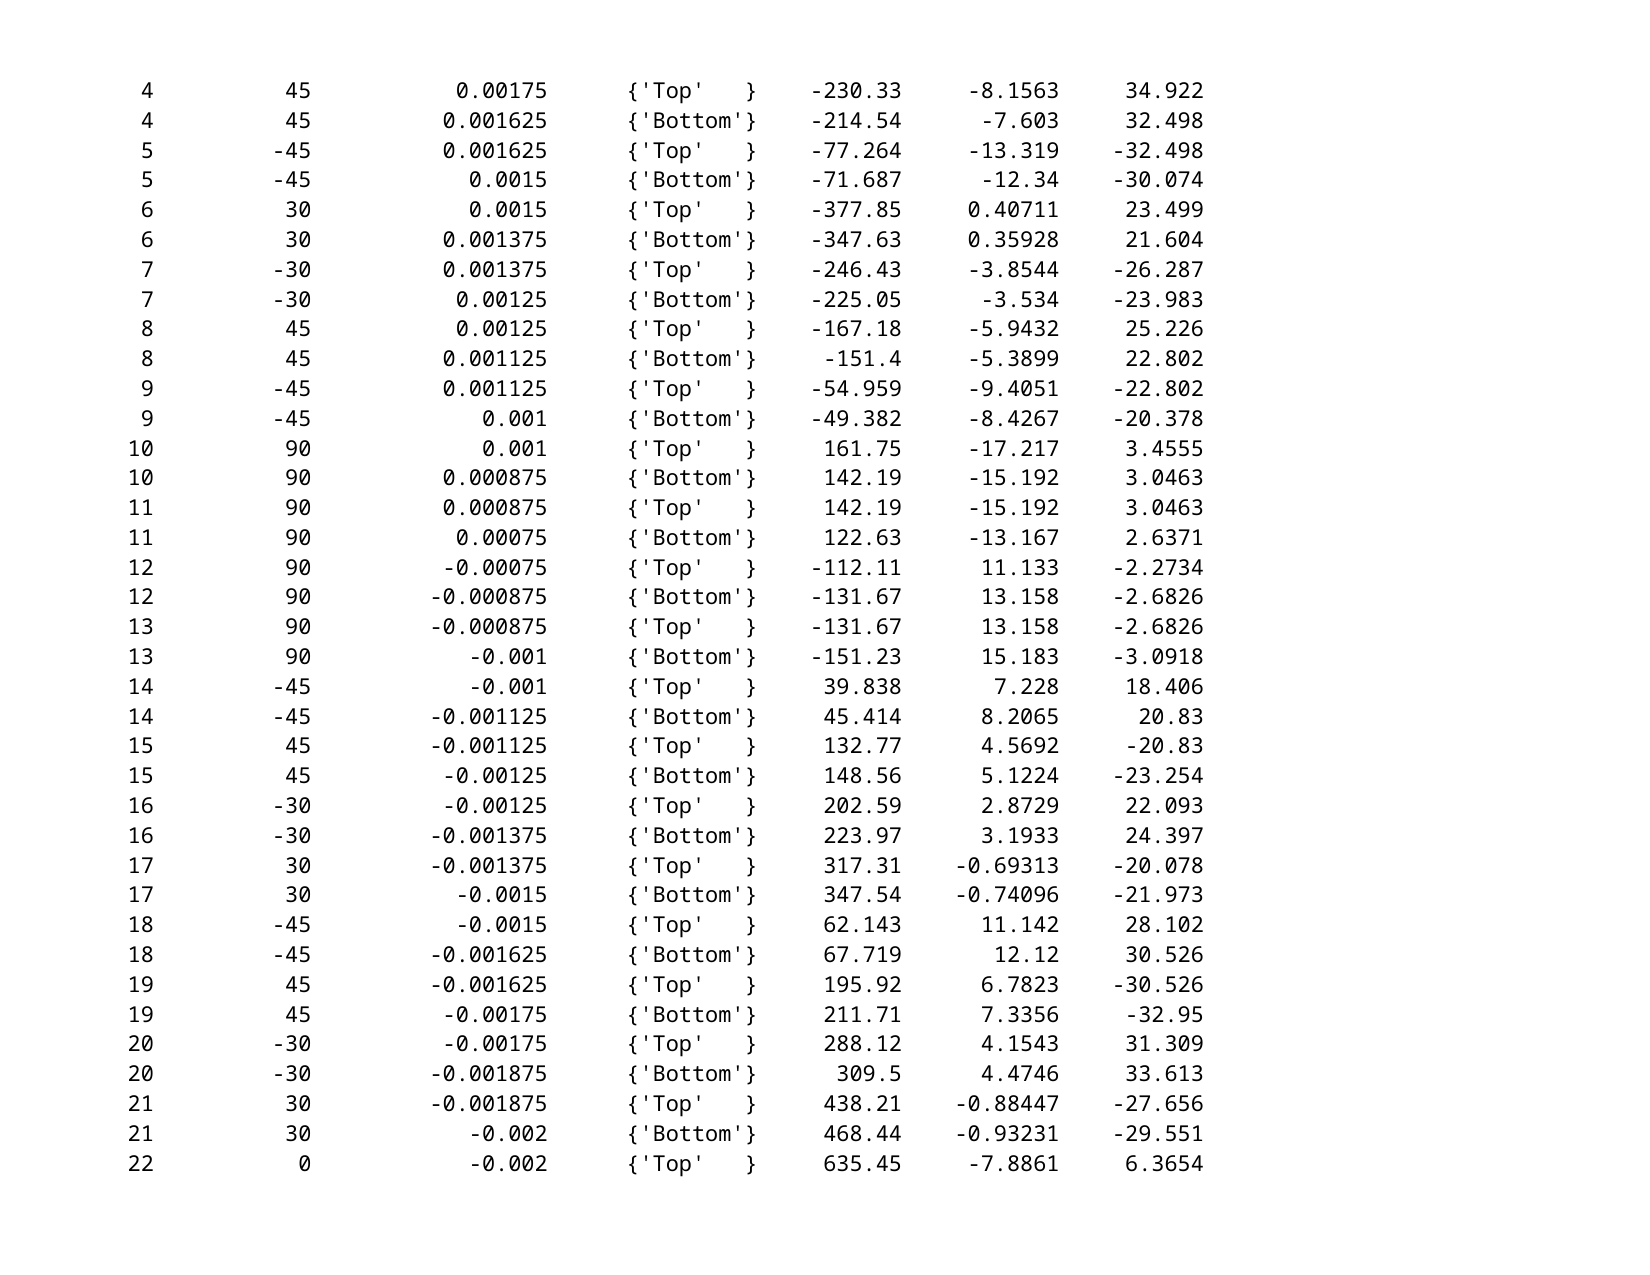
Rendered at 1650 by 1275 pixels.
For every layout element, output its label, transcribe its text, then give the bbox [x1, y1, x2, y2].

text 5 -45 0.0015 {'Bottom'} -71.687 -12.34 -30.074 [75, 164, 1575, 194]
text 19 45 -0.00175 {'Bottom'} 211.71 7.3356 -32.95 [75, 998, 1575, 1028]
text 10 90 0.000875 {'Bottom'} 142.19 -15.192 3.0463 [75, 462, 1575, 492]
text 13 90 -0.001 {'Bottom'} -151.23 15.183 -3.0918 [75, 641, 1575, 671]
text 14 -45 -0.001125 {'Bottom'} 45.414 8.2065 20.83 [75, 701, 1575, 730]
text 4 45 0.00175 {'Top' } -230.33 -8.1563 34.922 [75, 75, 1575, 105]
text 8 45 0.00125 {'Top' } -167.18 -5.9432 25.226 [75, 313, 1575, 343]
text 11 90 0.000875 {'Top' } 142.19 -15.192 3.0463 [75, 492, 1575, 522]
text 21 30 -0.002 {'Bottom'} 468.44 -0.93231 -29.551 [75, 1118, 1575, 1147]
text 18 -45 -0.001625 {'Bottom'} 67.719 12.12 30.526 [75, 939, 1575, 969]
text 13 90 -0.000875 {'Top' } -131.67 13.158 -2.6826 [75, 611, 1575, 641]
text 18 -45 -0.0015 {'Top' } 62.143 11.142 28.102 [75, 909, 1575, 939]
text 8 45 0.001125 {'Bottom'} -151.4 -5.3899 22.802 [75, 343, 1575, 373]
text 15 45 -0.001125 {'Top' } 132.77 4.5692 -20.83 [75, 730, 1575, 760]
text 17 30 -0.001375 {'Top' } 317.31 -0.69313 -20.078 [75, 849, 1575, 879]
text 16 -30 -0.001375 {'Bottom'} 223.97 3.1933 24.397 [75, 820, 1575, 849]
text 9 -45 0.001 {'Bottom'} -49.382 -8.4267 -20.378 [75, 403, 1575, 432]
text 7 -30 0.001375 {'Top' } -246.43 -3.8544 -26.287 [75, 254, 1575, 283]
text 15 45 -0.00125 {'Bottom'} 148.56 5.1224 -23.254 [75, 760, 1575, 790]
text 14 -45 -0.001 {'Top' } 39.838 7.228 18.406 [75, 671, 1575, 701]
text 17 30 -0.0015 {'Bottom'} 347.54 -0.74096 -21.973 [75, 879, 1575, 909]
text 12 90 -0.00075 {'Top' } -112.11 11.133 -2.2734 [75, 552, 1575, 581]
text 11 90 0.00075 {'Bottom'} 122.63 -13.167 2.6371 [75, 522, 1575, 552]
text 4 45 0.001625 {'Bottom'} -214.54 -7.603 32.498 [75, 105, 1575, 134]
text 19 45 -0.001625 {'Top' } 195.92 6.7823 -30.526 [75, 969, 1575, 998]
text 20 -30 -0.001875 {'Bottom'} 309.5 4.4746 33.613 [75, 1058, 1575, 1088]
text 7 -30 0.00125 {'Bottom'} -225.05 -3.534 -23.983 [75, 283, 1575, 313]
text 12 90 -0.000875 {'Bottom'} -131.67 13.158 -2.6826 [75, 581, 1575, 611]
text 22 0 -0.002 {'Top' } 635.45 -7.8861 6.3654 [75, 1147, 1575, 1177]
text 16 -30 -0.00125 {'Top' } 202.59 2.8729 22.093 [75, 790, 1575, 820]
text 10 90 0.001 {'Top' } 161.75 -17.217 3.4555 [75, 432, 1575, 462]
text 21 30 -0.001875 {'Top' } 438.21 -0.88447 -27.656 [75, 1088, 1575, 1118]
text 5 -45 0.001625 {'Top' } -77.264 -13.319 -32.498 [75, 134, 1575, 164]
text 9 -45 0.001125 {'Top' } -54.959 -9.4051 -22.802 [75, 373, 1575, 403]
text 20 -30 -0.00175 {'Top' } 288.12 4.1543 31.309 [75, 1028, 1575, 1058]
text 6 30 0.0015 {'Top' } -377.85 0.40711 23.499 [75, 194, 1575, 224]
text 6 30 0.001375 {'Bottom'} -347.63 0.35928 21.604 [75, 224, 1575, 254]
